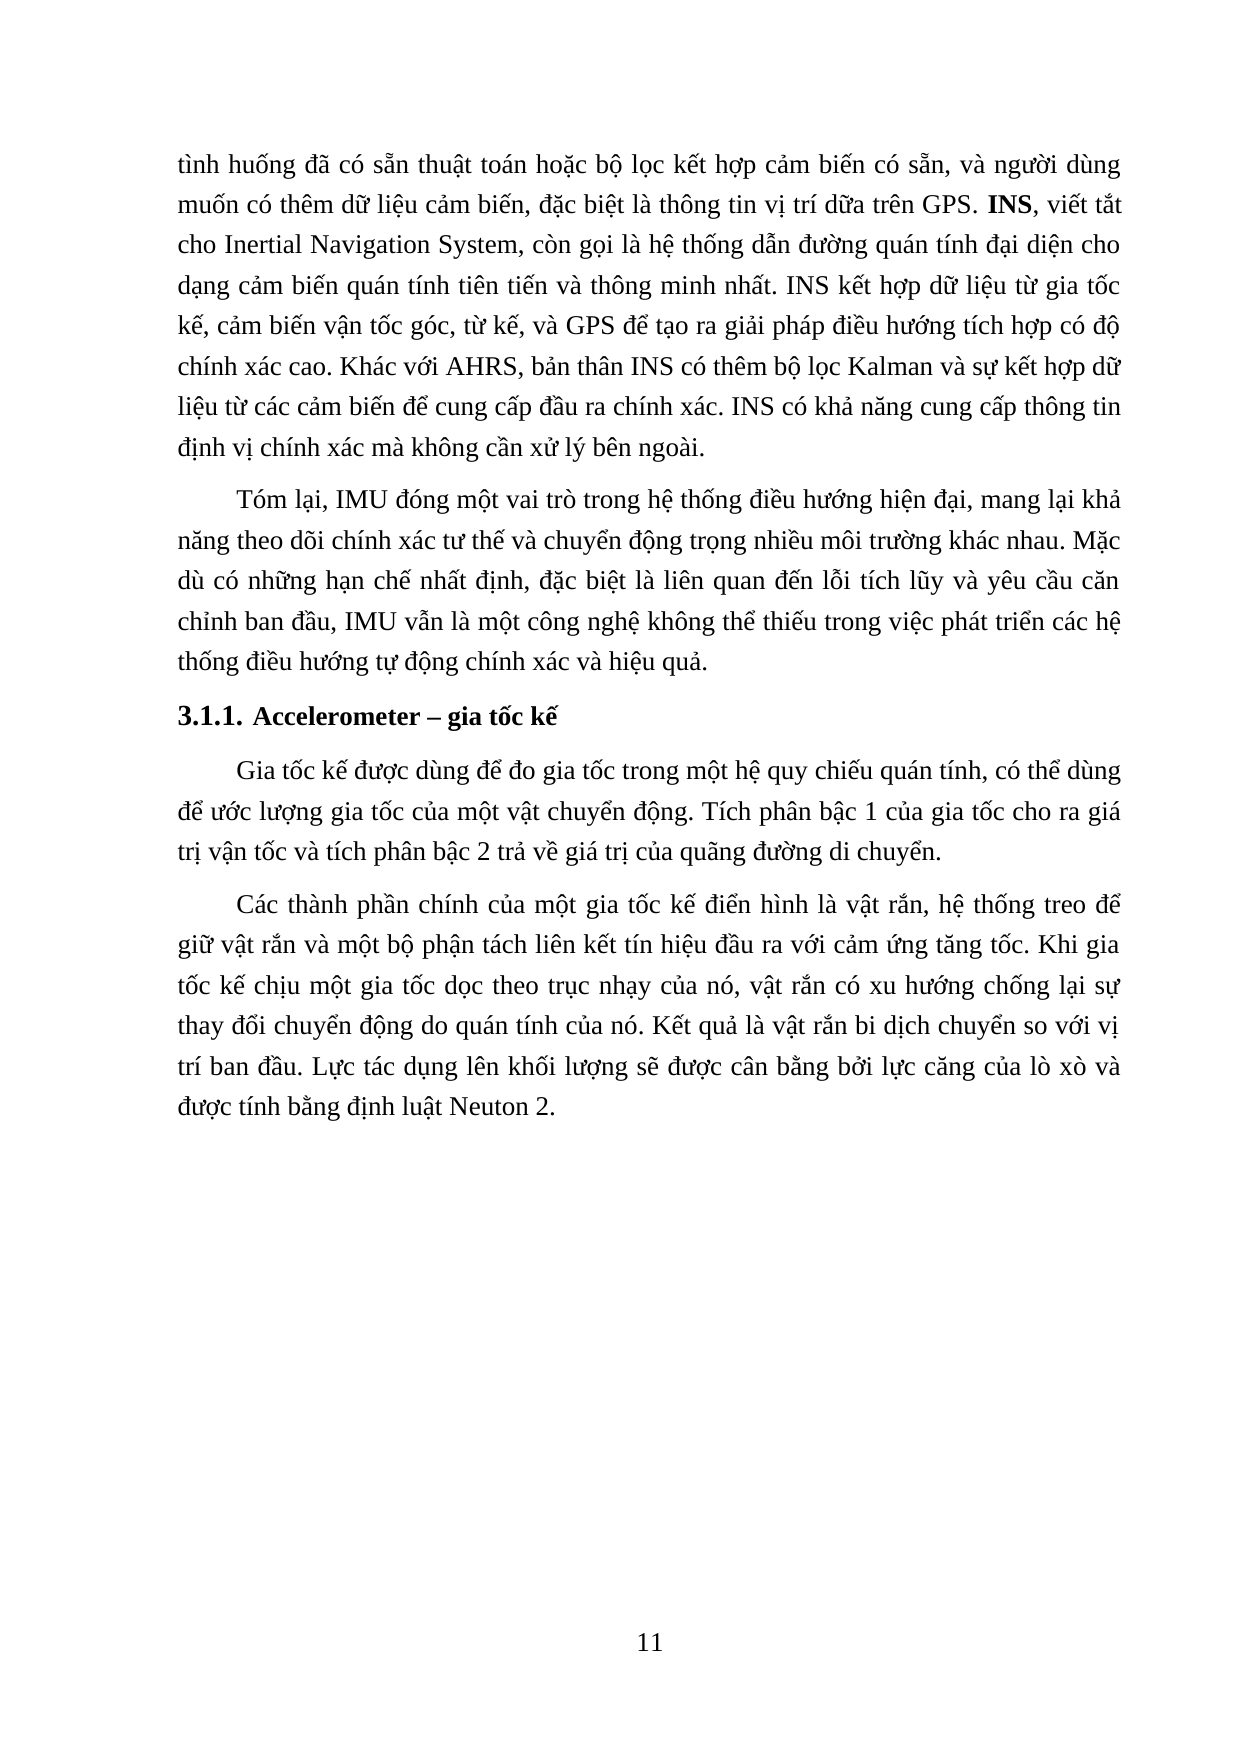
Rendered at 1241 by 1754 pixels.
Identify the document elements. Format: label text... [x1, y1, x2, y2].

text Các thành phần chính của một gia tốc kế điển hình là vật rắn, hệ thống treo để giữ vật rắn và một bộ phận tách liên kết tín hiệu đầu ra với cảm ứng tăng tốc. Khi gia tốc kế chịu một gia tốc dọc theo trục nhạy của nó, vật rắn có xu hướng chống lại sự thay đổi chuyển động do quán tính của nó. Kết quả là vật rắn bi dịch chuyển so với vị trí ban đầu. Lực tác dụng lên khối lượng sẽ được cân bằng bởi lực căng của lò xò và được tính bằng định luật Neuton 2. [177, 888, 1122, 1121]
text Gia tốc kế được dùng để đo gia tốc trong một hệ quy chiếu quán tính, có thể dùng để ước lượng gia tốc của một vật chuyển động. Tích phân bậc 1 của gia tốc cho ra giá trị vận tốc và tích phân bậc 2 trả về giá trị của quãng đường di chuyển. [177, 754, 1122, 866]
text Tóm lại, IMU đóng một vai trò trong hệ thống điều hướng hiện đại, mang lại khả năng theo dõi chính xác tư thế và chuyển động trọng nhiều môi trường khác nhau. Mặc dù có những hạn chế nhất định, đặc biệt là liên quan đến lỗi tích lũy và yêu cầu căn chỉnh ban đầu, IMU vẫn là một công nghệ không thể thiếu trong việc phát triển các hệ thống điều hướng tự động chính xác và hiệu quả. [177, 483, 1122, 676]
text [177, 148, 1122, 462]
text Accelerometer – gia tốc kế [177, 698, 1122, 732]
